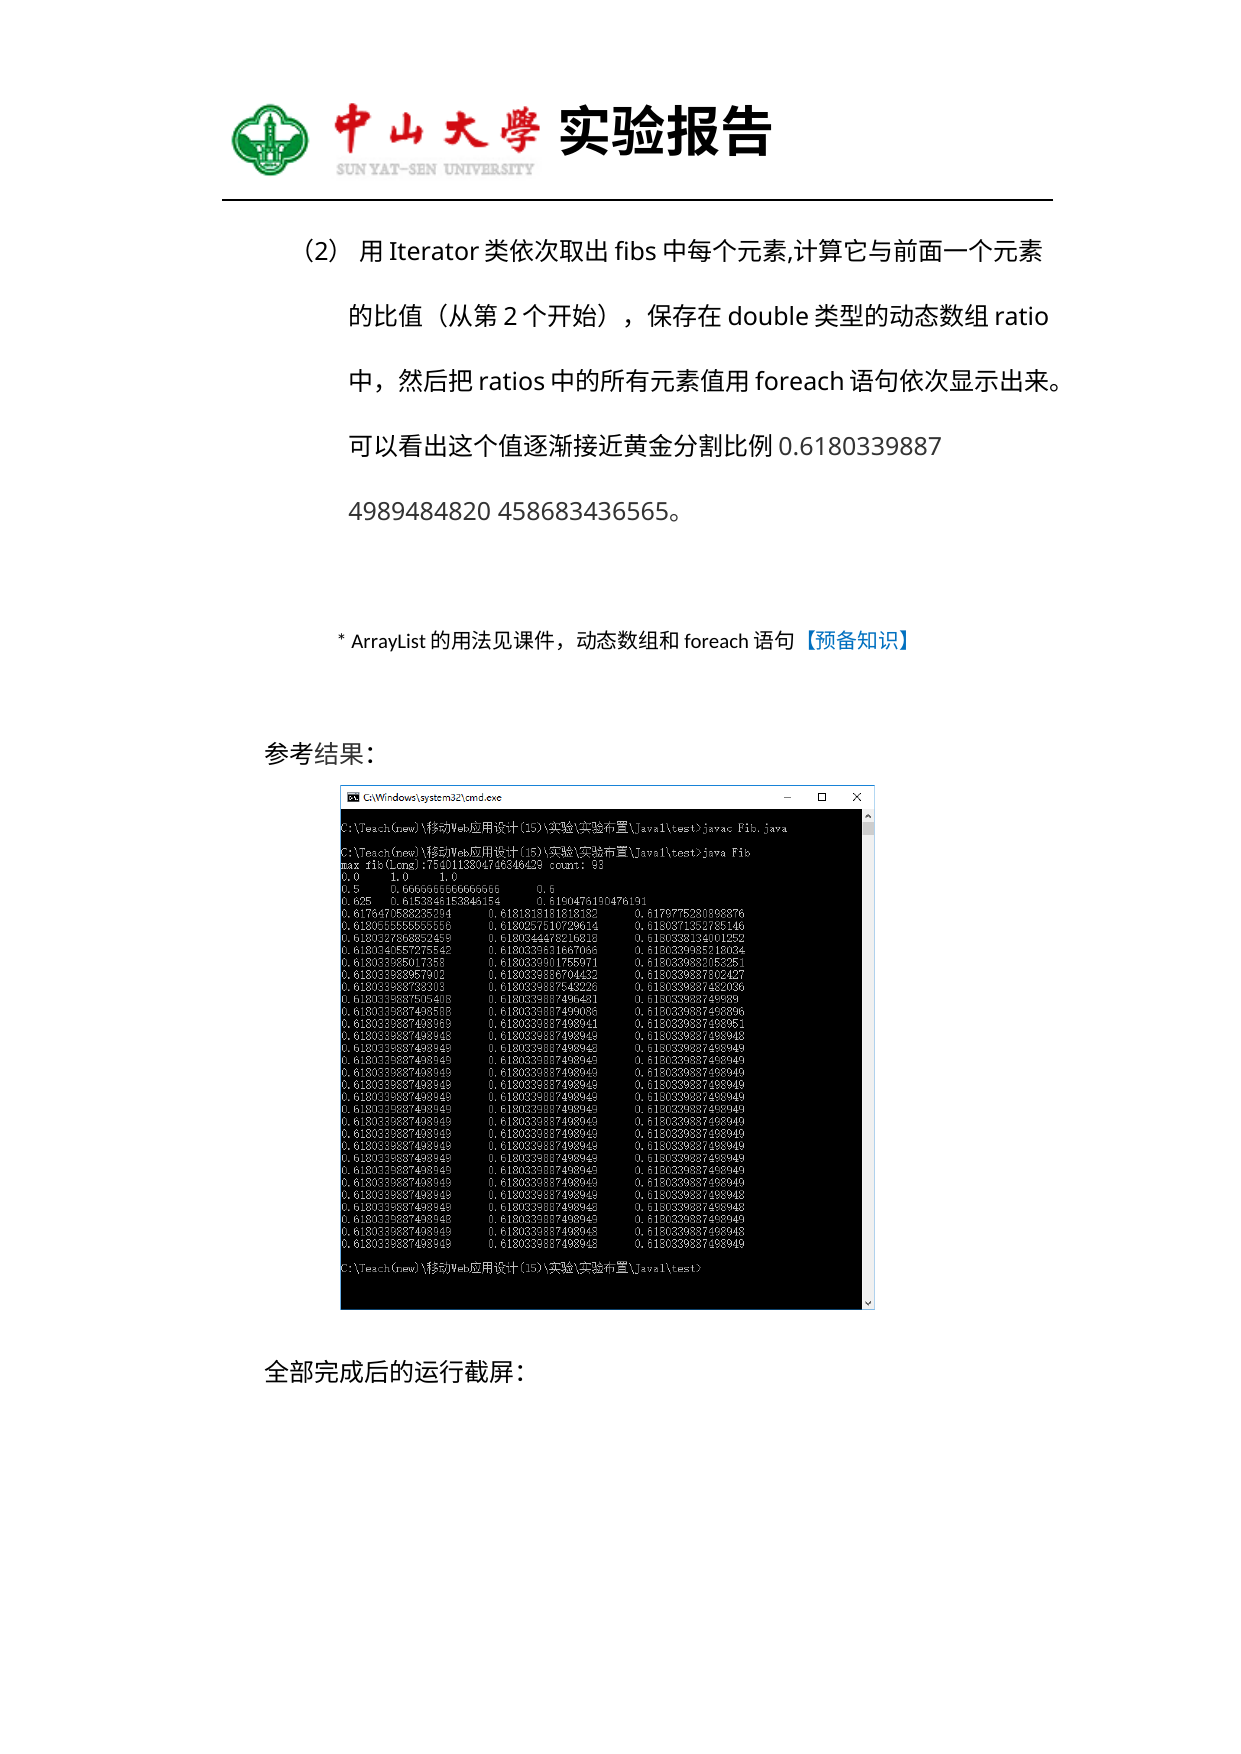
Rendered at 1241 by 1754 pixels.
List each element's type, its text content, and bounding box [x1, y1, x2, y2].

picture [221, 98, 543, 182]
text * ArrayList的用法见课件，动态数组和foreach语句【预备知识】 [222, 623, 1053, 655]
text （2） 用Iterator类依次取出fibs中每个元素,计算它与前面一个元素的比值（从第2个开始），保存在double类型的动态数组ratio中，然后把ratios中的所有元素值用foreach语句依次显示出来。可以看出这个值逐渐接近黄金分割比例0.6180339887 4989484820 458683436565。 [289, 217, 1053, 542]
text 全部完成后的运行截屏： [238, 1338, 1053, 1403]
text 参考结果： [238, 720, 1053, 785]
picture [340, 785, 875, 1310]
